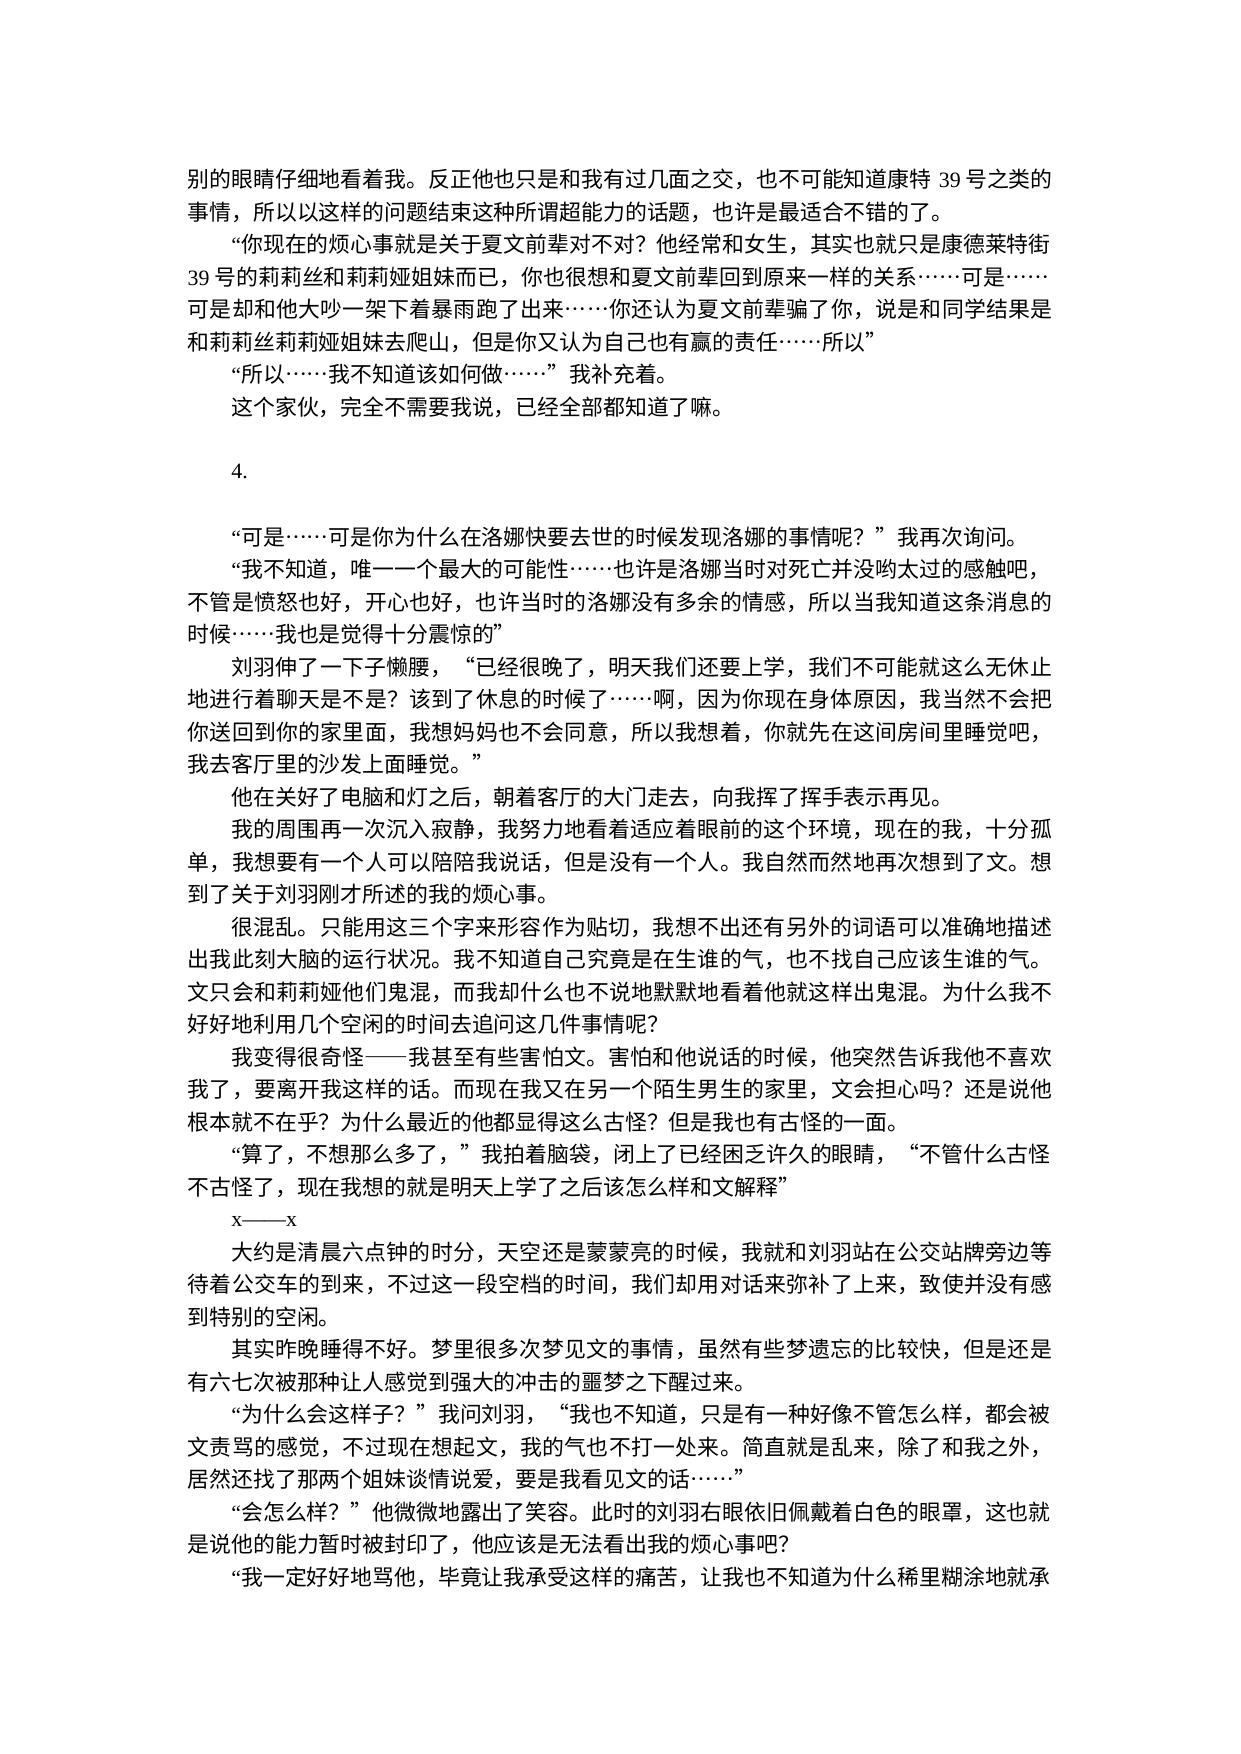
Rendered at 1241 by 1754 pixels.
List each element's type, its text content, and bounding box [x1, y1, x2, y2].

text “我不知道，唯一一个最大的可能性……也许是洛娜当时对死亡并没哟太过的感触吧，不管是愤怒也好，开心也好，也许当时的洛娜没有多余的情感，所以当我知道这条消息的时候……我也是觉得十分震惊的” [187, 552, 1053, 649]
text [187, 162, 1053, 227]
text “可是……可是你为什么在洛娜快要去世的时候发现洛娜的事情呢？”我再次询问。 [187, 519, 1053, 552]
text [187, 1559, 1053, 1592]
text x——x [187, 1202, 1053, 1234]
text “所以……我不知道该如何做……”我补充着。 [187, 357, 1053, 389]
text 大约是清晨六点钟的时分，天空还是蒙蒙亮的时候，我就和刘羽站在公交站牌旁边等待着公交车的到来，不过这一段空档的时间，我们却用对话来弥补了上来，致使并没有感到特别的空闲。 [187, 1234, 1053, 1332]
text 其实昨晚睡得不好。梦里很多次梦见文的事情，虽然有些梦遗忘的比较快，但是还是有六七次被那种让人感觉到强大的冲击的噩梦之下醒过来。 [187, 1332, 1053, 1397]
text 我的周围再一次沉入寂静，我努力地看着适应着眼前的这个环境，现在的我，十分孤单，我想要有一个人可以陪陪我说话，但是没有一个人。我自然而然地再次想到了文。想到了关于刘羽刚才所述的我的烦心事。 [187, 812, 1053, 909]
text 很混乱。只能用这三个字来形容作为贴切，我想不出还有另外的词语可以准确地描述出我此刻大脑的运行状况。我不知道自己究竟是在生谁的气，也不找自己应该生谁的气。文只会和莉莉娅他们鬼混，而我却什么也不说地默默地看着他就这样出鬼混。为什么我不好好地利用几个空闲的时间去追问这几件事情呢？ [187, 909, 1053, 1039]
text “算了，不想那么多了，”我拍着脑袋，闭上了已经困乏许久的眼睛，“不管什么古怪不古怪了，现在我想的就是明天上学了之后该怎么样和文解释” [187, 1137, 1053, 1202]
text “为什么会这样子？”我问刘羽，“我也不知道，只是有一种好像不管怎么样，都会被文责骂的感觉，不过现在想起文，我的气也不打一处来。简直就是乱来，除了和我之外，居然还找了那两个姐妹谈情说爱，要是我看见文的话……” [187, 1397, 1053, 1494]
text 刘羽伸了一下子懒腰，“已经很晚了，明天我们还要上学，我们不可能就这么无休止地进行着聊天是不是？该到了休息的时候了……啊，因为你现在身体原因，我当然不会把你送回到你的家里面，我想妈妈也不会同意，所以我想着，你就先在这间房间里睡觉吧，我去客厅里的沙发上面睡觉。” [187, 649, 1053, 779]
text 4. [187, 454, 1053, 487]
text 他在关好了电脑和灯之后，朝着客厅的大门走去，向我挥了挥手表示再见。 [187, 779, 1053, 812]
text 我变得很奇怪——我甚至有些害怕文。害怕和他说话的时候，他突然告诉我他不喜欢我了，要离开我这样的话。而现在我又在另一个陌生男生的家里，文会担心吗？还是说他根本就不在乎？为什么最近的他都显得这么古怪？但是我也有古怪的一面。 [187, 1039, 1053, 1137]
text “你现在的烦心事就是关于夏文前辈对不对？他经常和女生，其实也就只是康德莱特街39号的莉莉丝和莉莉娅姐妹而已，你也很想和夏文前辈回到原来一样的关系……可是……可是却和他大吵一架下着暴雨跑了出来……你还认为夏文前辈骗了你，说是和同学结果是和莉莉丝莉莉娅姐妹去爬山，但是你又认为自己也有赢的责任……所以” [187, 227, 1053, 357]
text 这个家伙，完全不需要我说，已经全部都知道了嘛。 [187, 389, 1053, 422]
text “会怎么样？”他微微地露出了笑容。此时的刘羽右眼依旧佩戴着白色的眼罩，这也就是说他的能力暂时被封印了，他应该是无法看出我的烦心事吧？ [187, 1494, 1053, 1559]
